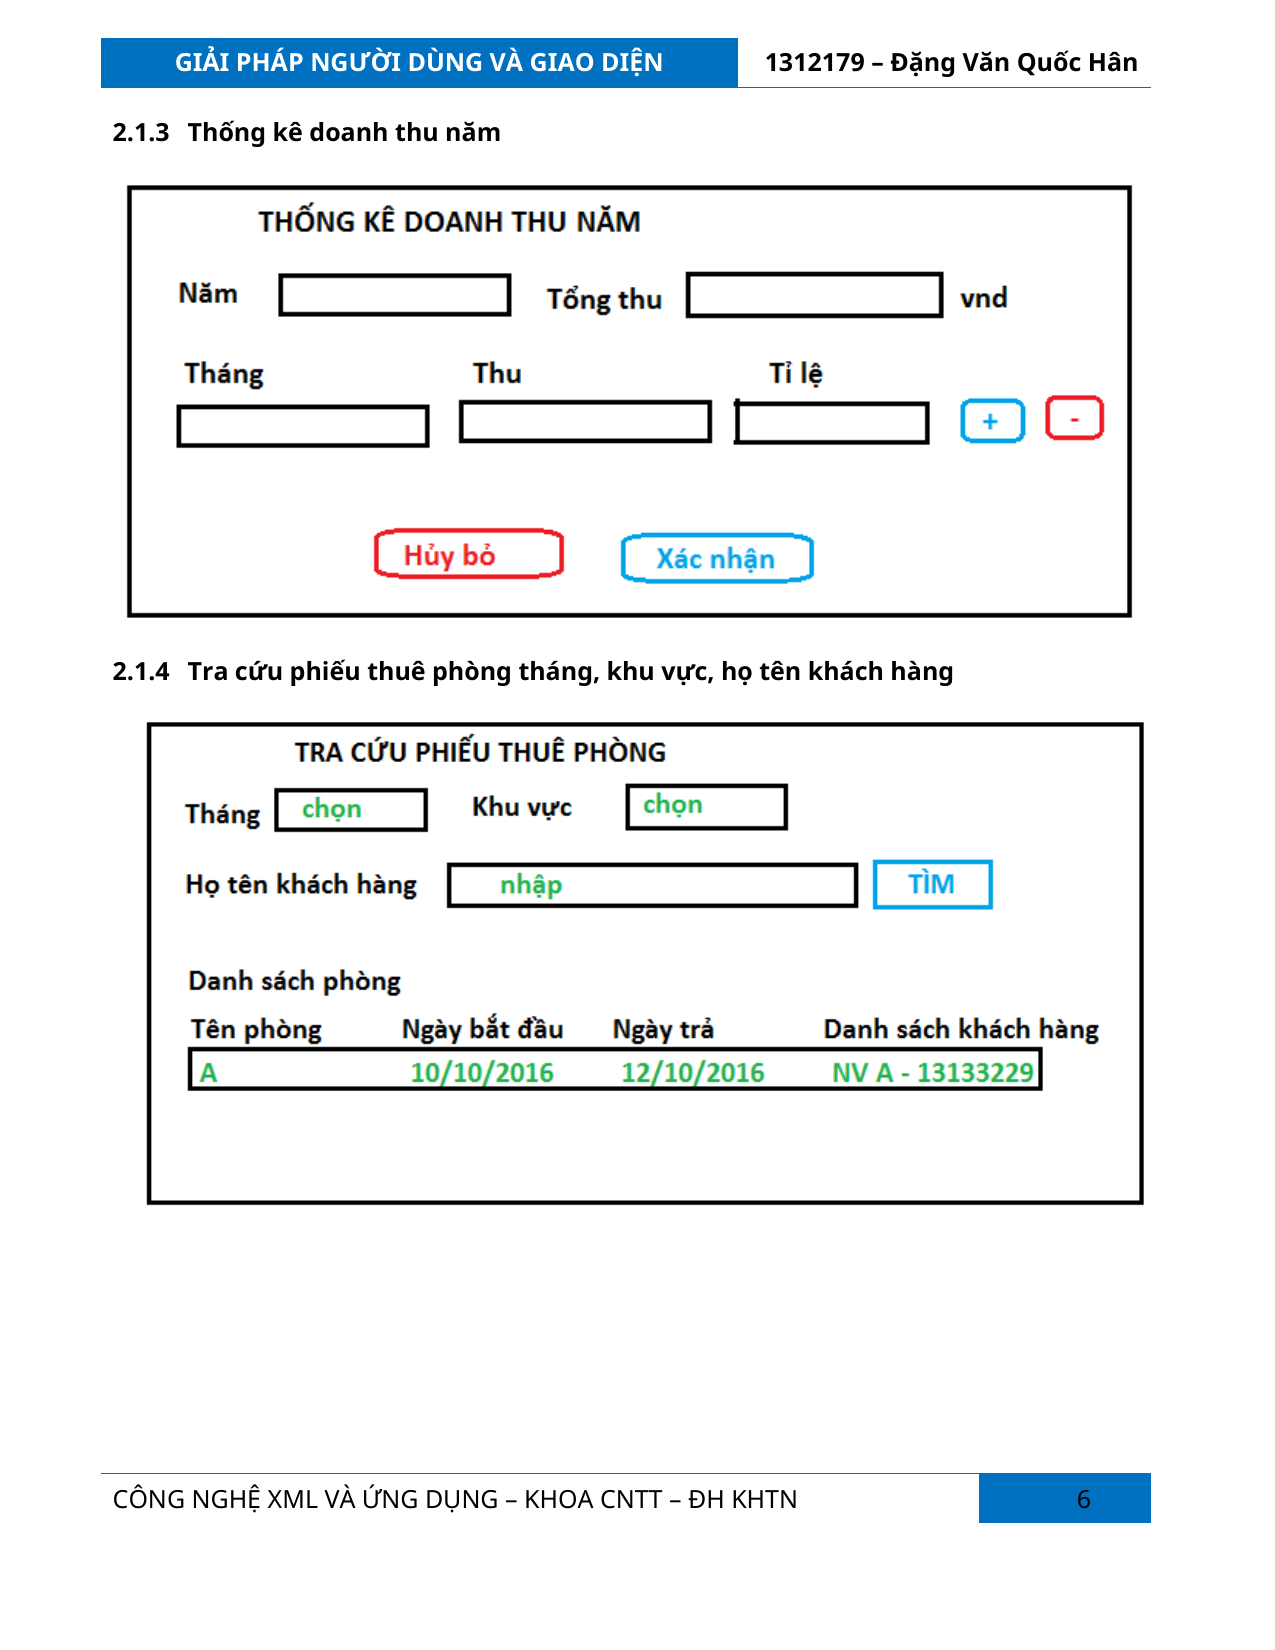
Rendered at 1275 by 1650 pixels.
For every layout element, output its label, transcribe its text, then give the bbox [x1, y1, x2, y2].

picture [112, 702, 1163, 1268]
subtitle Thống kê doanh thu năm [112, 115, 1162, 149]
subtitle Tra cứu phiếu thuê phòng tháng, khu vực, họ tên khách hàng [112, 653, 1162, 687]
picture [112, 164, 1163, 638]
